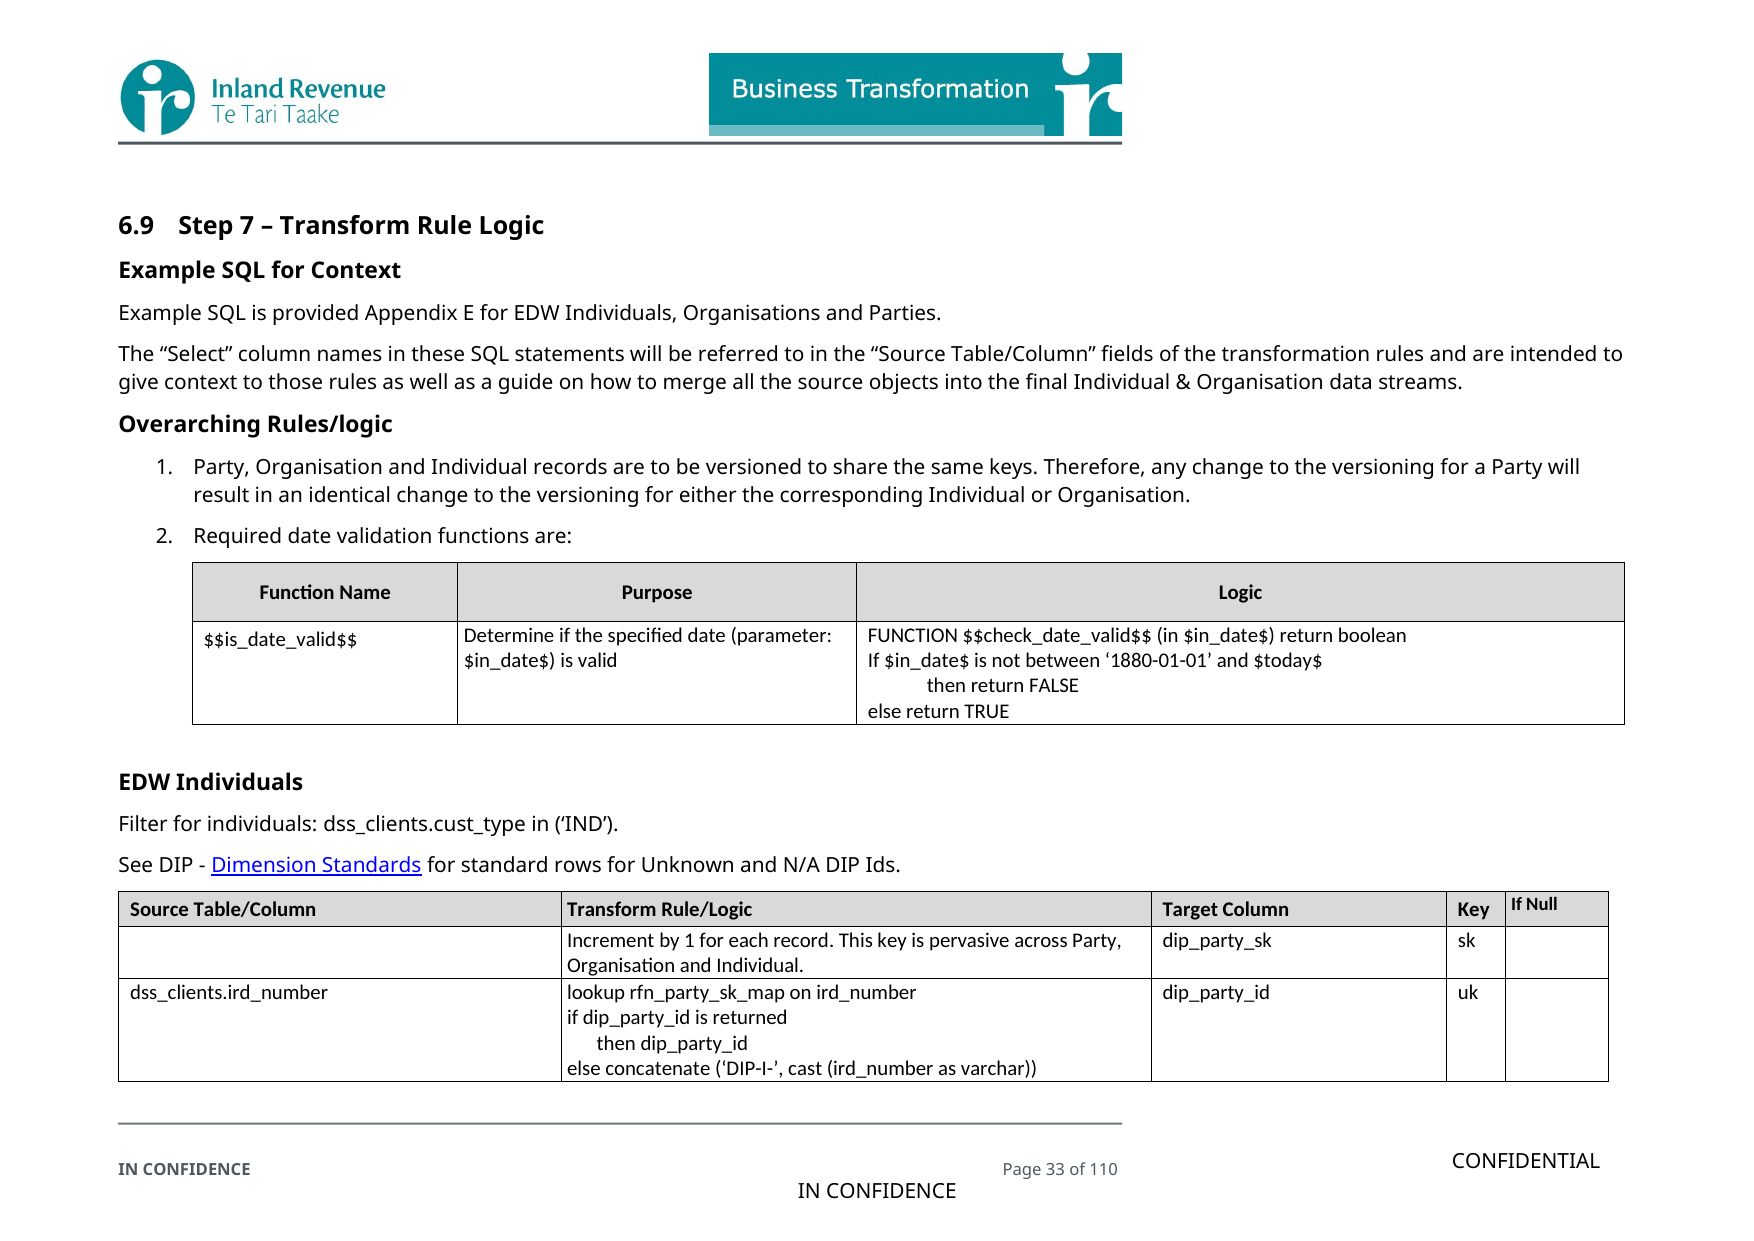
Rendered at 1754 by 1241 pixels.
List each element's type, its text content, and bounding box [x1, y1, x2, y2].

table_header Purpose [458, 563, 856, 621]
list Party, Organisation and Individual records are to be versioned to share the same keys. Therefore, any change to the versioning for a Party will result in an identical change to the versioning for either the corresponding Individual or Organisation. [156, 452, 1636, 509]
table_cell lookup rfn_party_sk_map on ird_number if dip_party_id is returned then dip_party_id else concatenate (‘DIP-I-’, cast (ird_number as varchar)) [562, 979, 1151, 1081]
table_header Source Table/Column [119, 892, 561, 926]
text Filter for individuals: dss_clients.cust_type in (‘IND’). [118, 809, 1636, 838]
table_cell uk [1447, 979, 1505, 1081]
table_cell dip_party_sk [1152, 927, 1446, 978]
table_header If Null [1506, 892, 1608, 926]
subtitle Step 7 – Transform Rule Logic [118, 207, 1636, 242]
text See DIP - Dimension Standards for standard rows for Unknown and N/A DIP Ids. [118, 850, 1636, 879]
table_cell sk [1447, 927, 1505, 978]
table_header Logic [857, 563, 1624, 621]
text Example SQL is provided Appendix E for EDW Individuals, Organisations and Parties. [118, 298, 1636, 326]
table_cell dss_clients.ird_number [119, 979, 561, 1081]
table_cell Increment by 1 for each record. This key is pervasive across Party, Organisation and Individual. [562, 927, 1151, 978]
table_cell $$is_date_valid$$ [193, 622, 457, 723]
list Required date validation functions are: [156, 521, 1636, 550]
picture [709, 53, 1123, 136]
text The “Select” column names in these SQL statements will be referred to in the “Source Table/Column” fields of the transformation rules and are intended to give context to those rules as well as a guide on how to merge all the source objects into the final Individual & Organisation data streams. [118, 339, 1636, 396]
subtitle Example SQL for Context [118, 254, 1636, 285]
table_cell [119, 927, 561, 978]
picture [118, 58, 386, 136]
table_cell [1506, 927, 1608, 978]
table_cell FUNCTION $$check_date_valid$$ (in $in_date$) return boolean If $in_date$ is not between ‘1880-01-01’ and $today$ then return FALSE else return TRUE [857, 622, 1624, 723]
table_cell dip_party_id [1152, 979, 1446, 1081]
table_cell [1506, 979, 1608, 1081]
table_header Target Column [1152, 892, 1446, 926]
subtitle EDW Individuals [118, 766, 1636, 797]
table_header Key [1447, 892, 1505, 926]
table_header Transform Rule/Logic [562, 892, 1151, 926]
subtitle Overarching Rules/logic [118, 408, 1636, 439]
table_cell Determine if the specified date (parameter: $in_date$) is valid [458, 622, 856, 723]
table_header Function Name [193, 563, 457, 621]
